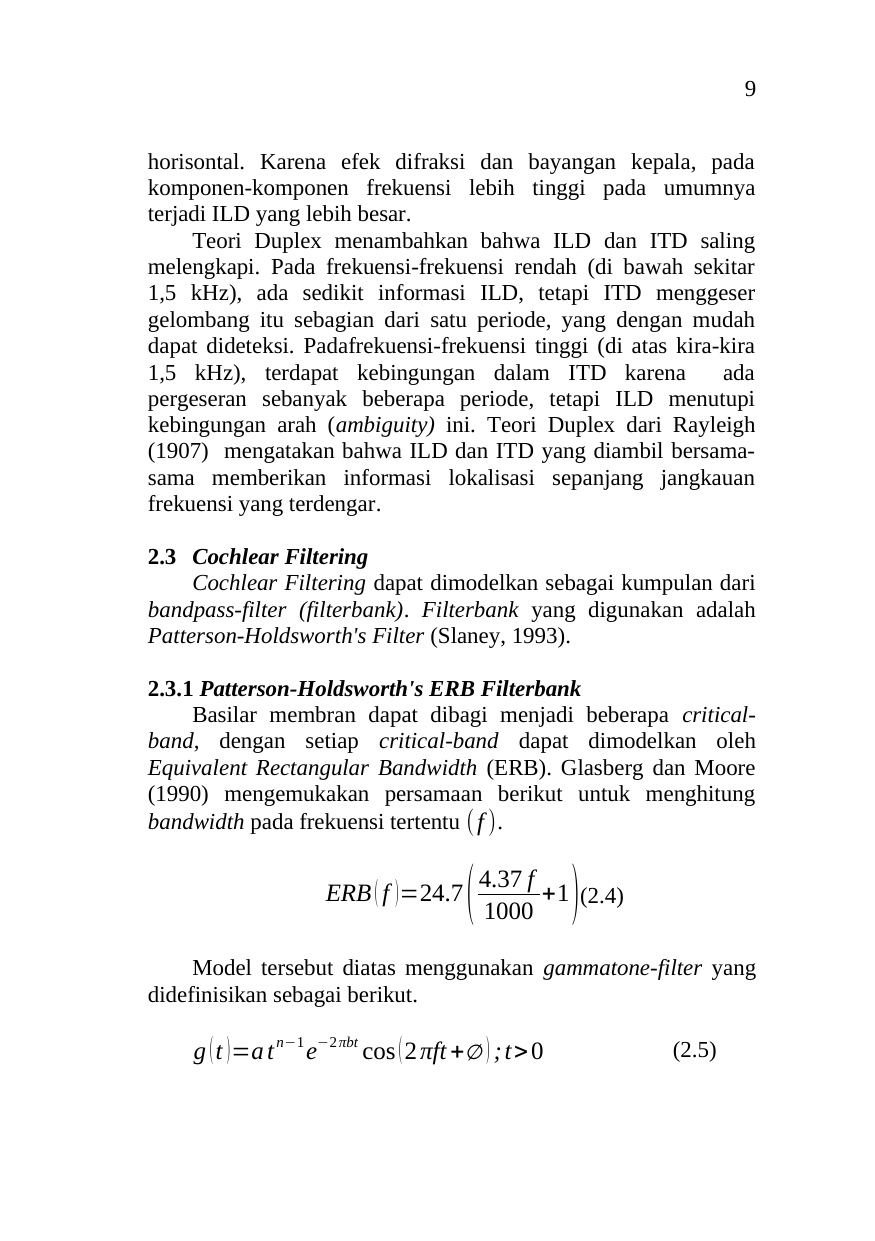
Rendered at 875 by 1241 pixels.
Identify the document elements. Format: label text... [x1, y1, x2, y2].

text (2.4) [148, 863, 756, 928]
text Model tersebut diatas menggunakan gammatone-filter yang didefinisikan sebagai berikut. [148, 954, 756, 1007]
text (2.5) [148, 1033, 756, 1066]
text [148, 148, 756, 227]
text Teori Duplex menambahkan bahwa ILD dan ITD saling melengkapi. Pada frekuensi-frekuensi rendah (di bawah sekitar 1,5 kHz), ada sedikit informasi ILD, tetapi ITD menggeser gelombang itu sebagian dari satu periode, yang dengan mudah dapat dideteksi. Padafrekuensi-frekuensi tinggi (di atas kira-kira 1,5 kHz), terdapat kebingungan dalam ITD karena ada pergeseran sebanyak beberapa periode, tetapi ILD menutupi kebingungan arah (ambiguity) ini. Teori Duplex dari Rayleigh (1907) mengatakan bahwa ILD dan ITD yang diambil bersama-sama memberikan informasi lokalisasi sepanjang jangkauan frekuensi yang terdengar. [148, 227, 756, 517]
text 2.3 Cochlear Filtering [148, 543, 756, 569]
text Basilar membran dapat dibagi menjadi beberapa critical-band, dengan setiap critical-band dapat dimodelkan oleh Equivalent Rectangular Bandwidth (ERB). Glasberg dan Moore (1990) mengemukakan persamaan berikut untuk menghitung bandwidth pada frekuensi tertentu . [148, 701, 756, 837]
text 2.3.1 Patterson-Holdsworth's ERB Filterbank [148, 675, 756, 701]
text Cochlear Filtering dapat dimodelkan sebagai kumpulan dari bandpass-filter (filterbank). Filterbank yang digunakan adalah Patterson-Holdsworth's Filter (Slaney, 1993). [148, 569, 756, 648]
